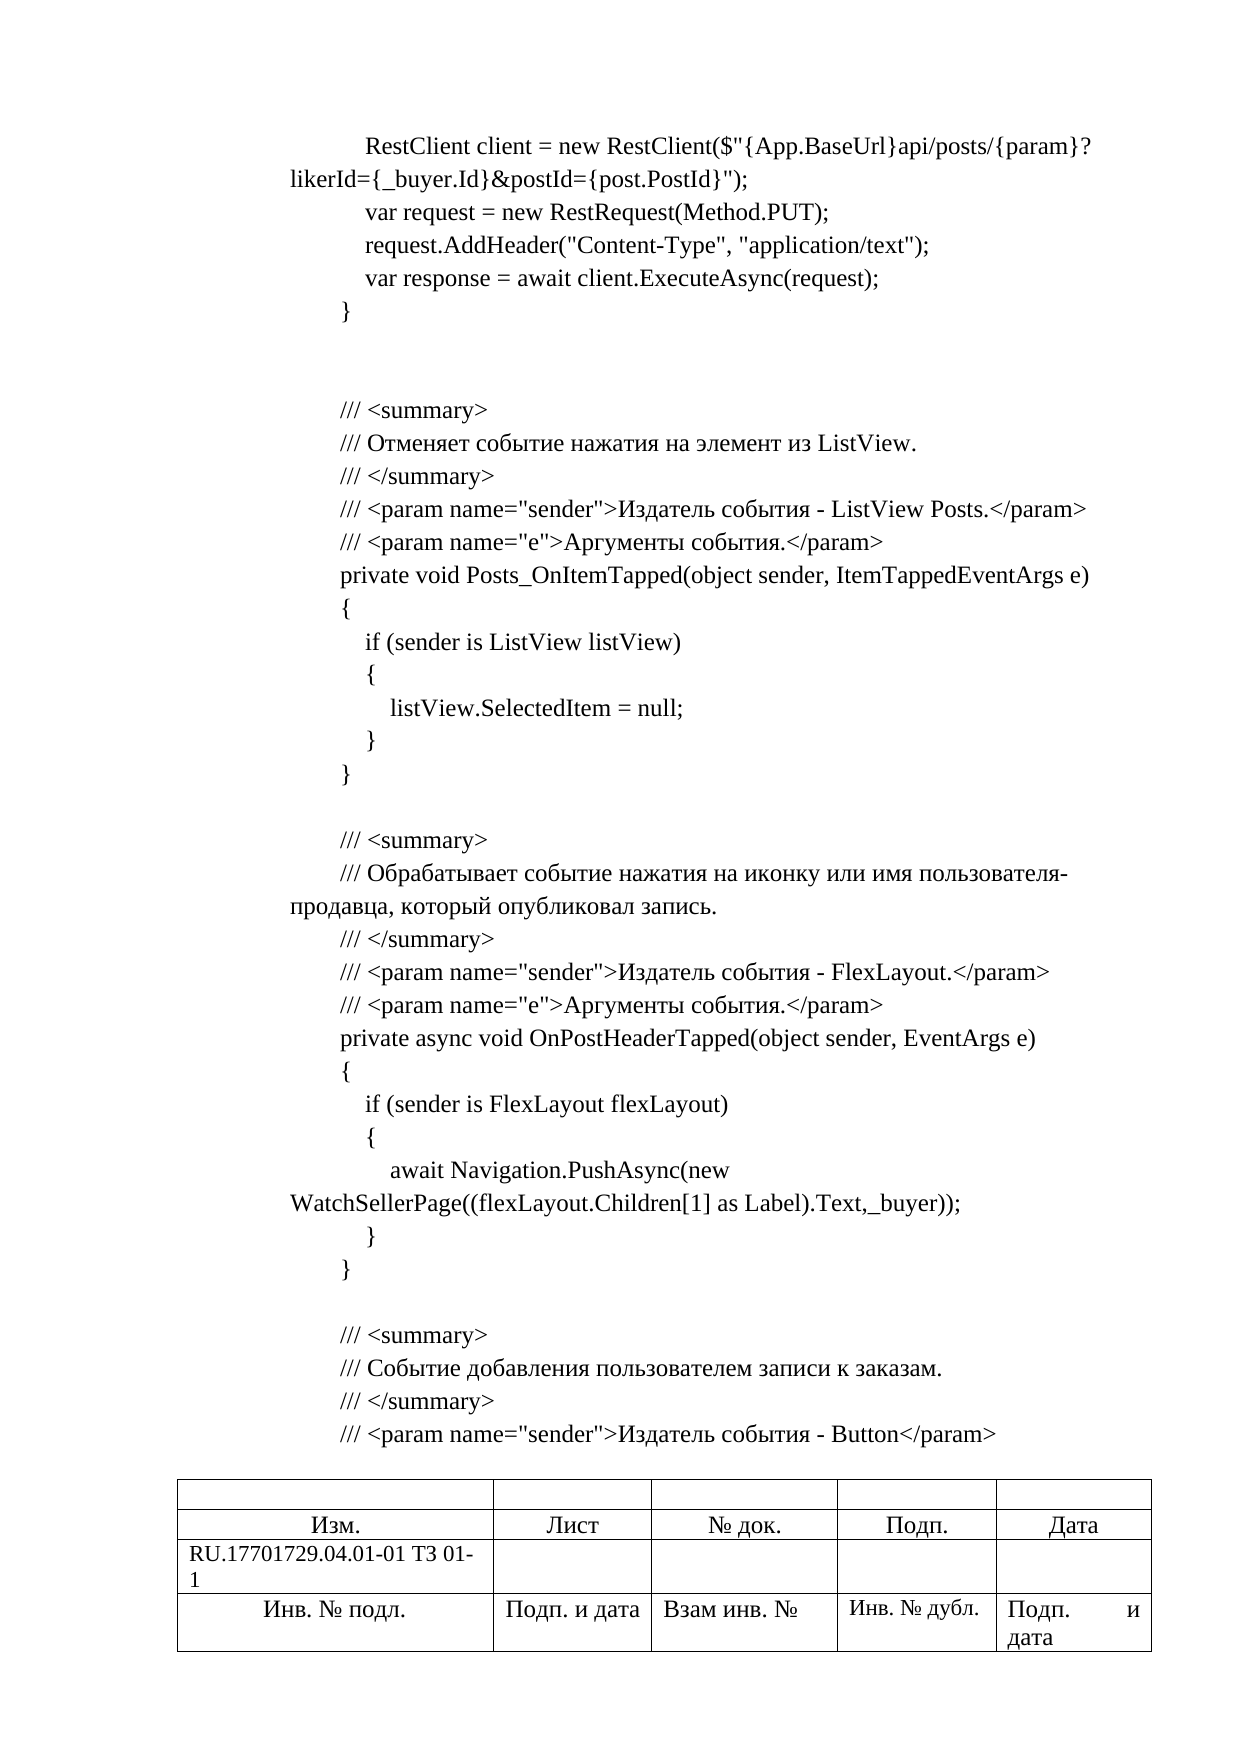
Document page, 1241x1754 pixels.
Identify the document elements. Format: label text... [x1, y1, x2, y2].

list { [252, 593, 1152, 622]
list /// Обрабатывает событие нажатия на иконку или имя пользователя-продавца, который опубликовал запись. [252, 858, 1152, 919]
list /// <param name="sender">Издатель события - FlexLayout.</param> [252, 957, 1152, 986]
list { [252, 1122, 1152, 1151]
list request.AddHeader("Content-Type", "application/text"); [252, 230, 1152, 259]
list /// <summary> [252, 1320, 1152, 1349]
list { [252, 1056, 1152, 1084]
list /// </summary> [252, 461, 1152, 490]
list } [252, 1254, 1152, 1283]
list } [252, 759, 1152, 787]
list var response = await client.ExecuteAsync(request); [252, 263, 1152, 292]
list /// Событие добавления пользователем записи к заказам. [252, 1353, 1152, 1382]
list } [252, 296, 1152, 325]
list if (sender is FlexLayout flexLayout) [252, 1089, 1152, 1118]
list /// <param name="sender">Издатель события - Button</param> [252, 1419, 1152, 1448]
list /// <param name="sender">Издатель события - ListView Posts.</param> [252, 494, 1152, 523]
list listView.SelectedItem = null; [252, 693, 1152, 721]
list /// <param name="e">Аргументы события.</param> [252, 990, 1152, 1018]
list /// <summary> [252, 395, 1152, 424]
list } [252, 726, 1152, 754]
list { [252, 659, 1152, 688]
list await Navigation.PushAsync(new WatchSellerPage((flexLayout.Children[1] as Label).Text,_buyer)); [252, 1155, 1152, 1217]
list /// <summary> [252, 825, 1152, 853]
list /// </summary> [252, 924, 1152, 952]
list /// </summary> [252, 1386, 1152, 1415]
list private async void OnPostHeaderTapped(object sender, EventArgs e) [252, 1023, 1152, 1052]
list var request = new RestRequest(Method.PUT); [252, 197, 1152, 226]
list private void Posts_OnItemTapped(object sender, ItemTappedEventArgs e) [252, 561, 1152, 589]
list /// Отменяет событие нажатия на элемент из ListView. [252, 428, 1152, 457]
list /// <param name="e">Аргументы события.</param> [252, 527, 1152, 556]
list RestClient client = new RestClient($"{App.BaseUrl}api/posts/{param}?likerId={_buyer.Id}&postId={post.PostId}"); [252, 131, 1152, 193]
list if (sender is ListView listView) [252, 627, 1152, 655]
list } [252, 1221, 1152, 1250]
